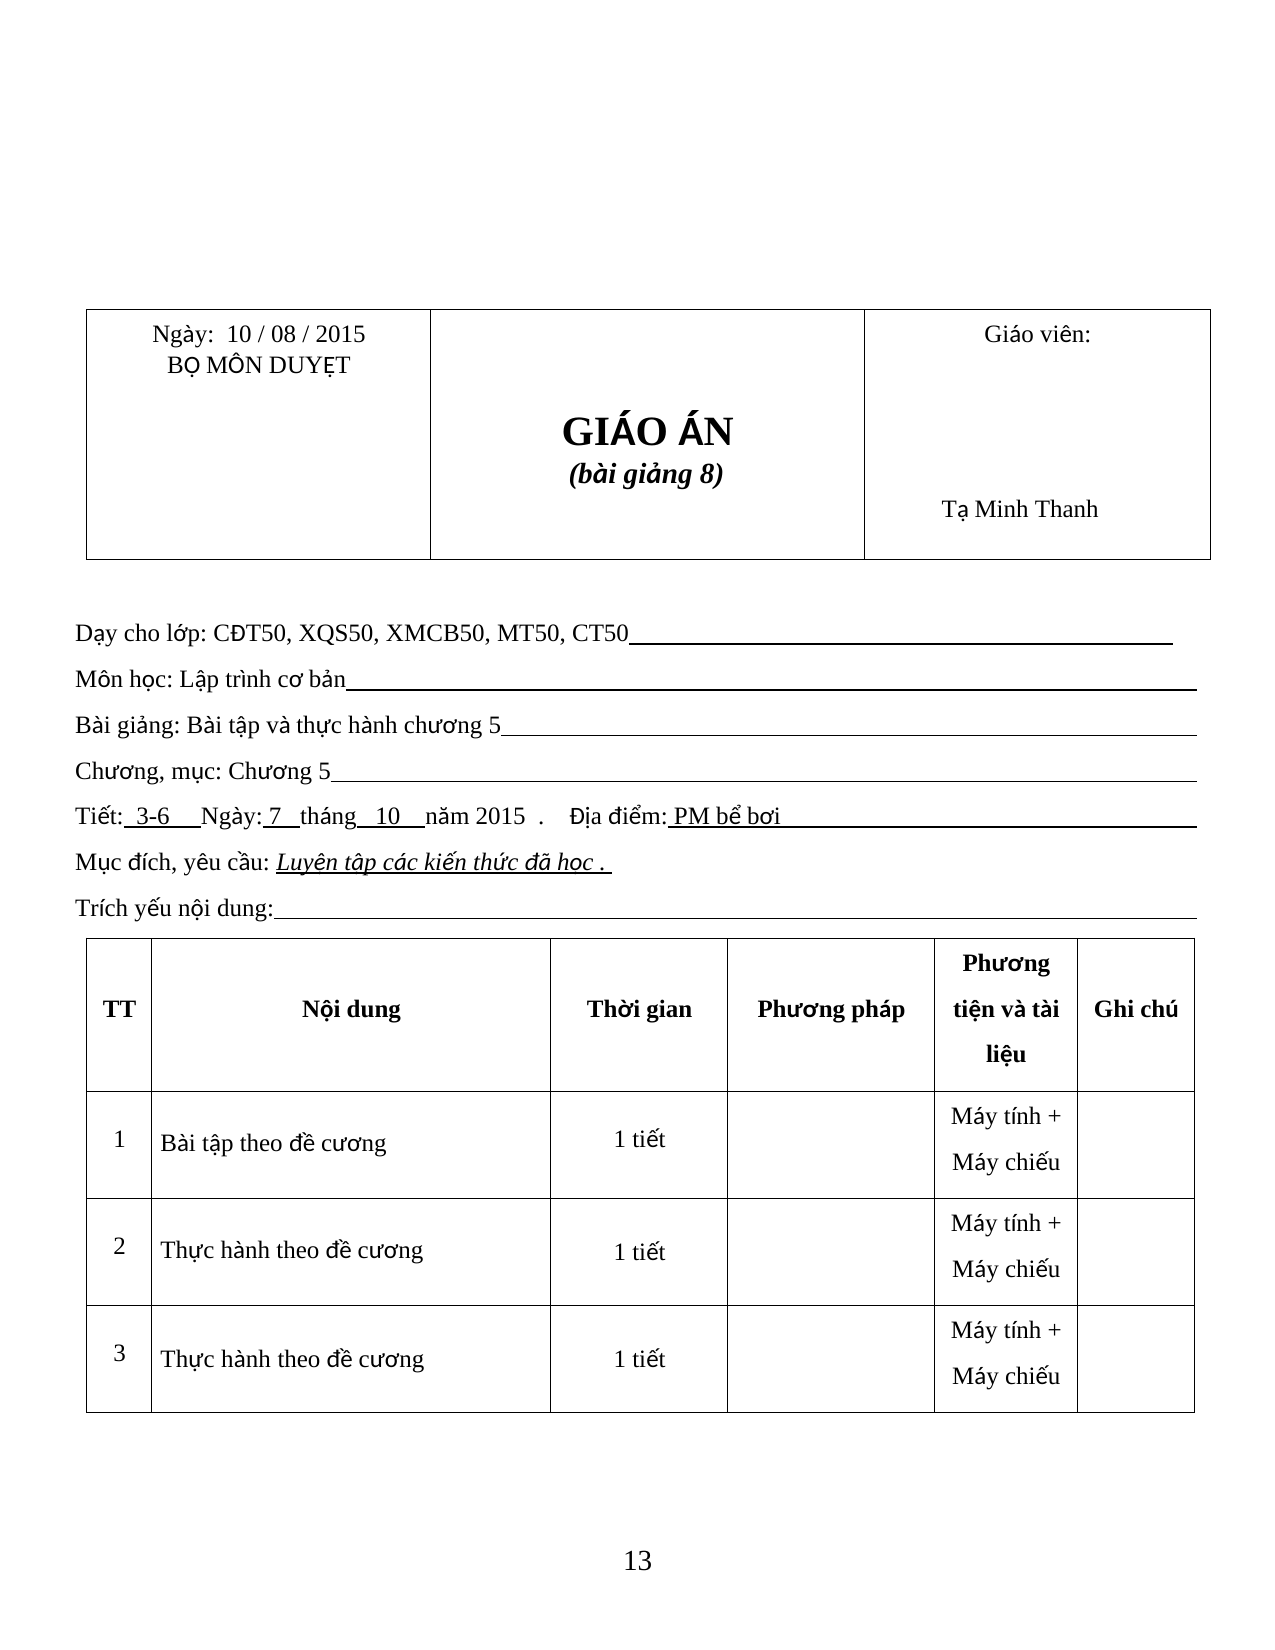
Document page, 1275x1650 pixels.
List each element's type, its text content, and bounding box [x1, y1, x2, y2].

table_header Ngày: 10 / 08 / 2015 BỘ MÔN DUYỆT [87, 310, 430, 559]
text Bài giảng: Bài tập và thực hành chương 5 [75, 709, 1200, 739]
table_cell Máy tính + Máy chiếu [935, 1199, 1077, 1305]
table_cell [1078, 1199, 1194, 1305]
table_cell 1 [87, 1092, 151, 1198]
table_cell [728, 1199, 934, 1305]
table_cell 1 tiết [551, 1199, 727, 1305]
text Môn học: Lập trình cơ bản [75, 663, 1200, 694]
table_header Ghi chú [1078, 939, 1194, 1091]
table_header GIÁO ÁN (bài giảng 8) [431, 310, 864, 559]
table_cell [728, 1092, 934, 1198]
table_header Thời gian [551, 939, 727, 1091]
table_cell Thực hành theo đề cương [152, 1199, 550, 1305]
table_cell [1078, 1092, 1194, 1198]
table_cell Thực hành theo đề cương [152, 1306, 550, 1412]
table_cell 1 tiết [551, 1306, 727, 1412]
text Mục đích, yêu cầu: Luyện tập các kiến thức đã học . [75, 846, 1197, 877]
table_cell Bài tập theo đề cương [152, 1092, 550, 1198]
table_cell Máy tính + Máy chiếu [935, 1092, 1077, 1198]
text Trích yếu nội dung: [75, 892, 1200, 922]
table_cell 3 [87, 1306, 151, 1412]
table_cell [1078, 1306, 1194, 1412]
table_header Giáo viên: Tạ Minh Thanh [865, 310, 1210, 559]
table_header Nội dung [152, 939, 550, 1091]
table_header TT [87, 939, 151, 1091]
table_cell [728, 1306, 934, 1412]
table_cell 1 tiết [551, 1092, 727, 1198]
table_header Phương pháp [728, 939, 934, 1091]
table_cell Máy tính + Máy chiếu [935, 1306, 1077, 1412]
table_header Phương tiện và tài liệu [935, 939, 1077, 1091]
text Dạy cho lớp: CĐT50, XQS50, XMCB50, MT50, CT50 [75, 618, 1200, 648]
text Tiết: 3-6 Ngày: 7 tháng 10 năm 2015 . Địa điểm: PM bể bơi [75, 801, 1200, 831]
table_cell 2 [87, 1199, 151, 1305]
text Chương, mục: Chương 5 [75, 755, 1200, 785]
